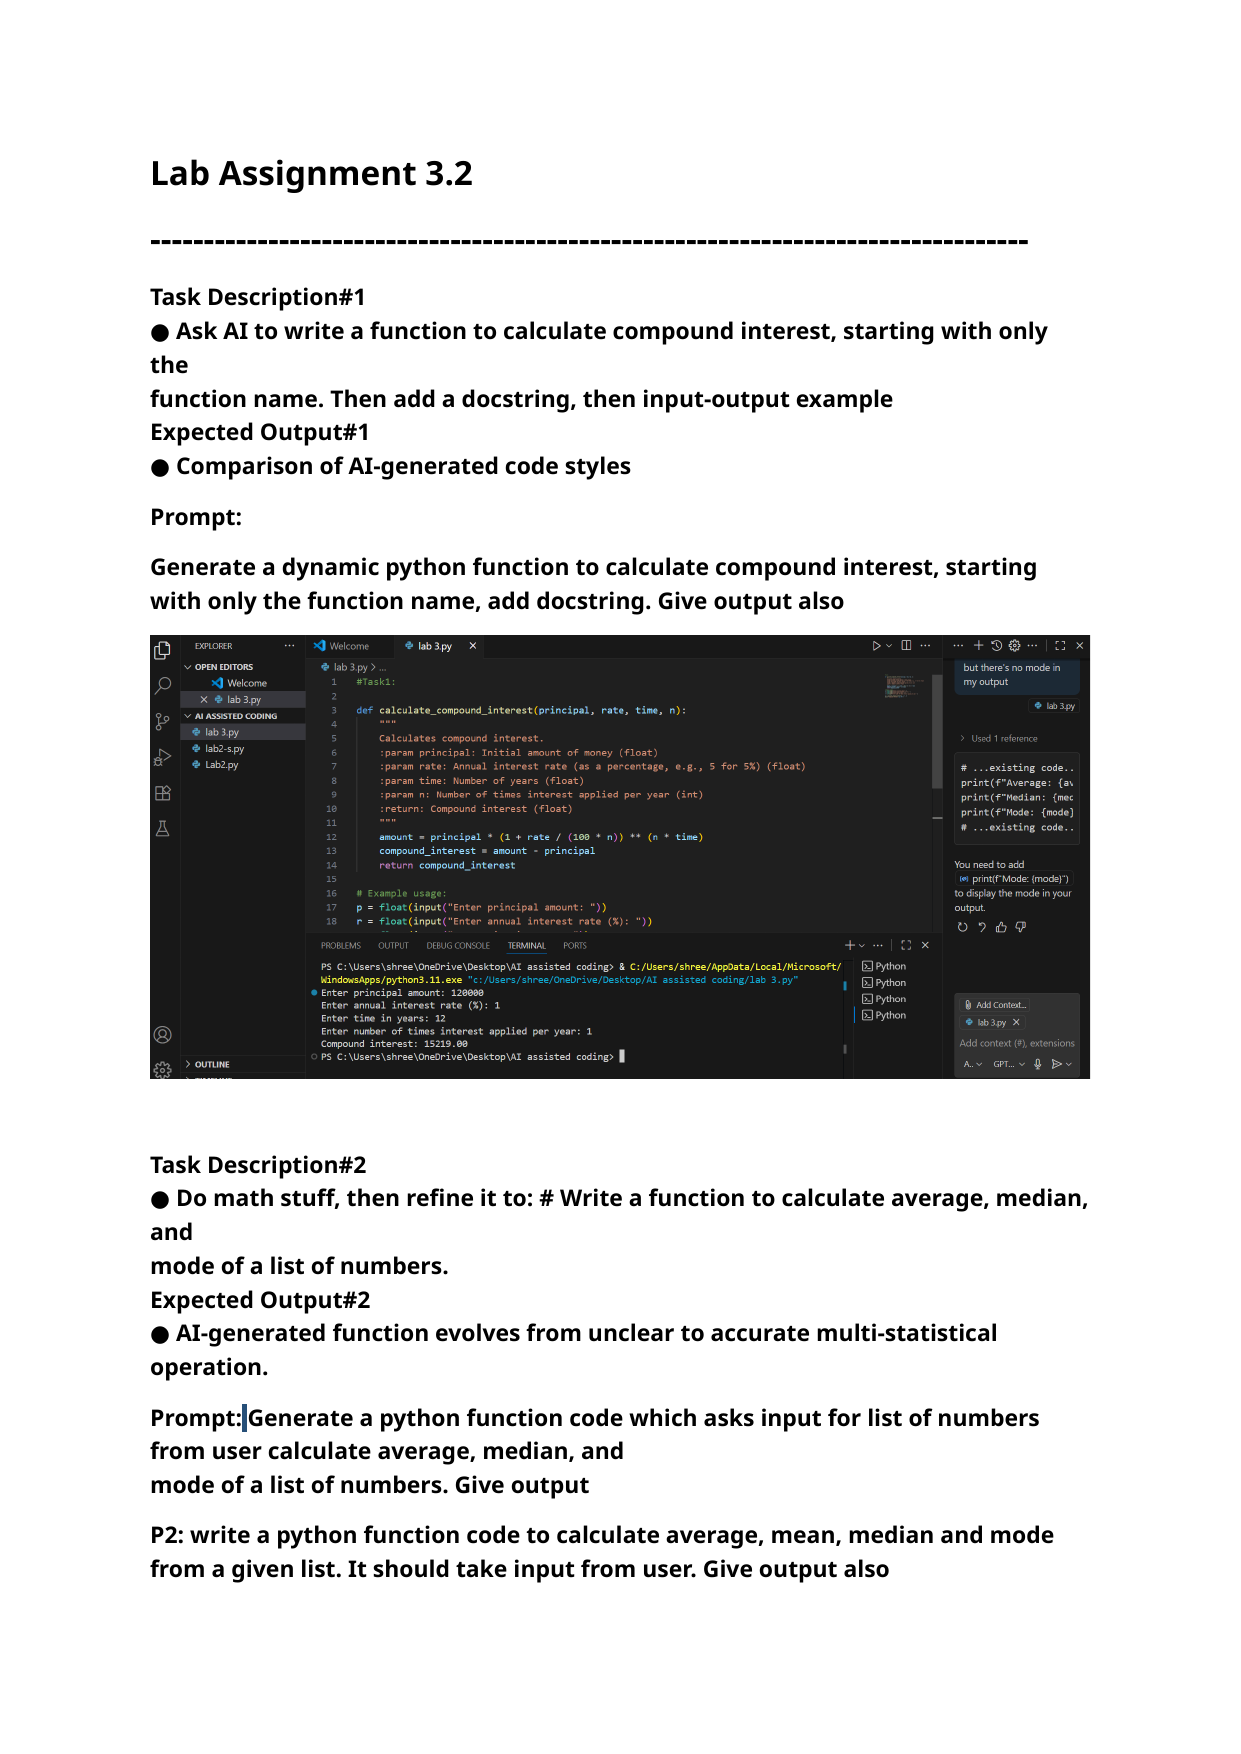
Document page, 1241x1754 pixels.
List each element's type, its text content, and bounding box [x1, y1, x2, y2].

text P2: write a python function code to calculate average, mean, median and mode from a given list. It should take input from user. Give output also [150, 1519, 1090, 1584]
text Task Description#1 ● Ask AI to write a function to calculate compound interest, starting with only the function name. Then add a docstring, then input-output example Expected Output#1 ● Comparison of AI-generated code styles [150, 281, 1090, 481]
text Lab Assignment 3.2 [150, 150, 1090, 195]
text Task Description#2 ● Do math stuff, then refine it to: # Write a function to calculate average, median, and mode of a list of numbers. Expected Output#2 ● AI-generated function evolves from unclear to accurate multi-statistical operation. [150, 1148, 1090, 1382]
text Prompt: [150, 500, 1090, 532]
text Prompt: Generate a python function code which asks input for list of numbers from user calculate average, median, and mode of a list of numbers. Give output [150, 1401, 1090, 1500]
picture [150, 635, 1091, 1079]
text Generate a dynamic python function to calculate compound interest, starting with only the function name, add docstring. Give output also [150, 551, 1090, 616]
text ---------------------------------------------------------------------------------- [150, 216, 1090, 261]
